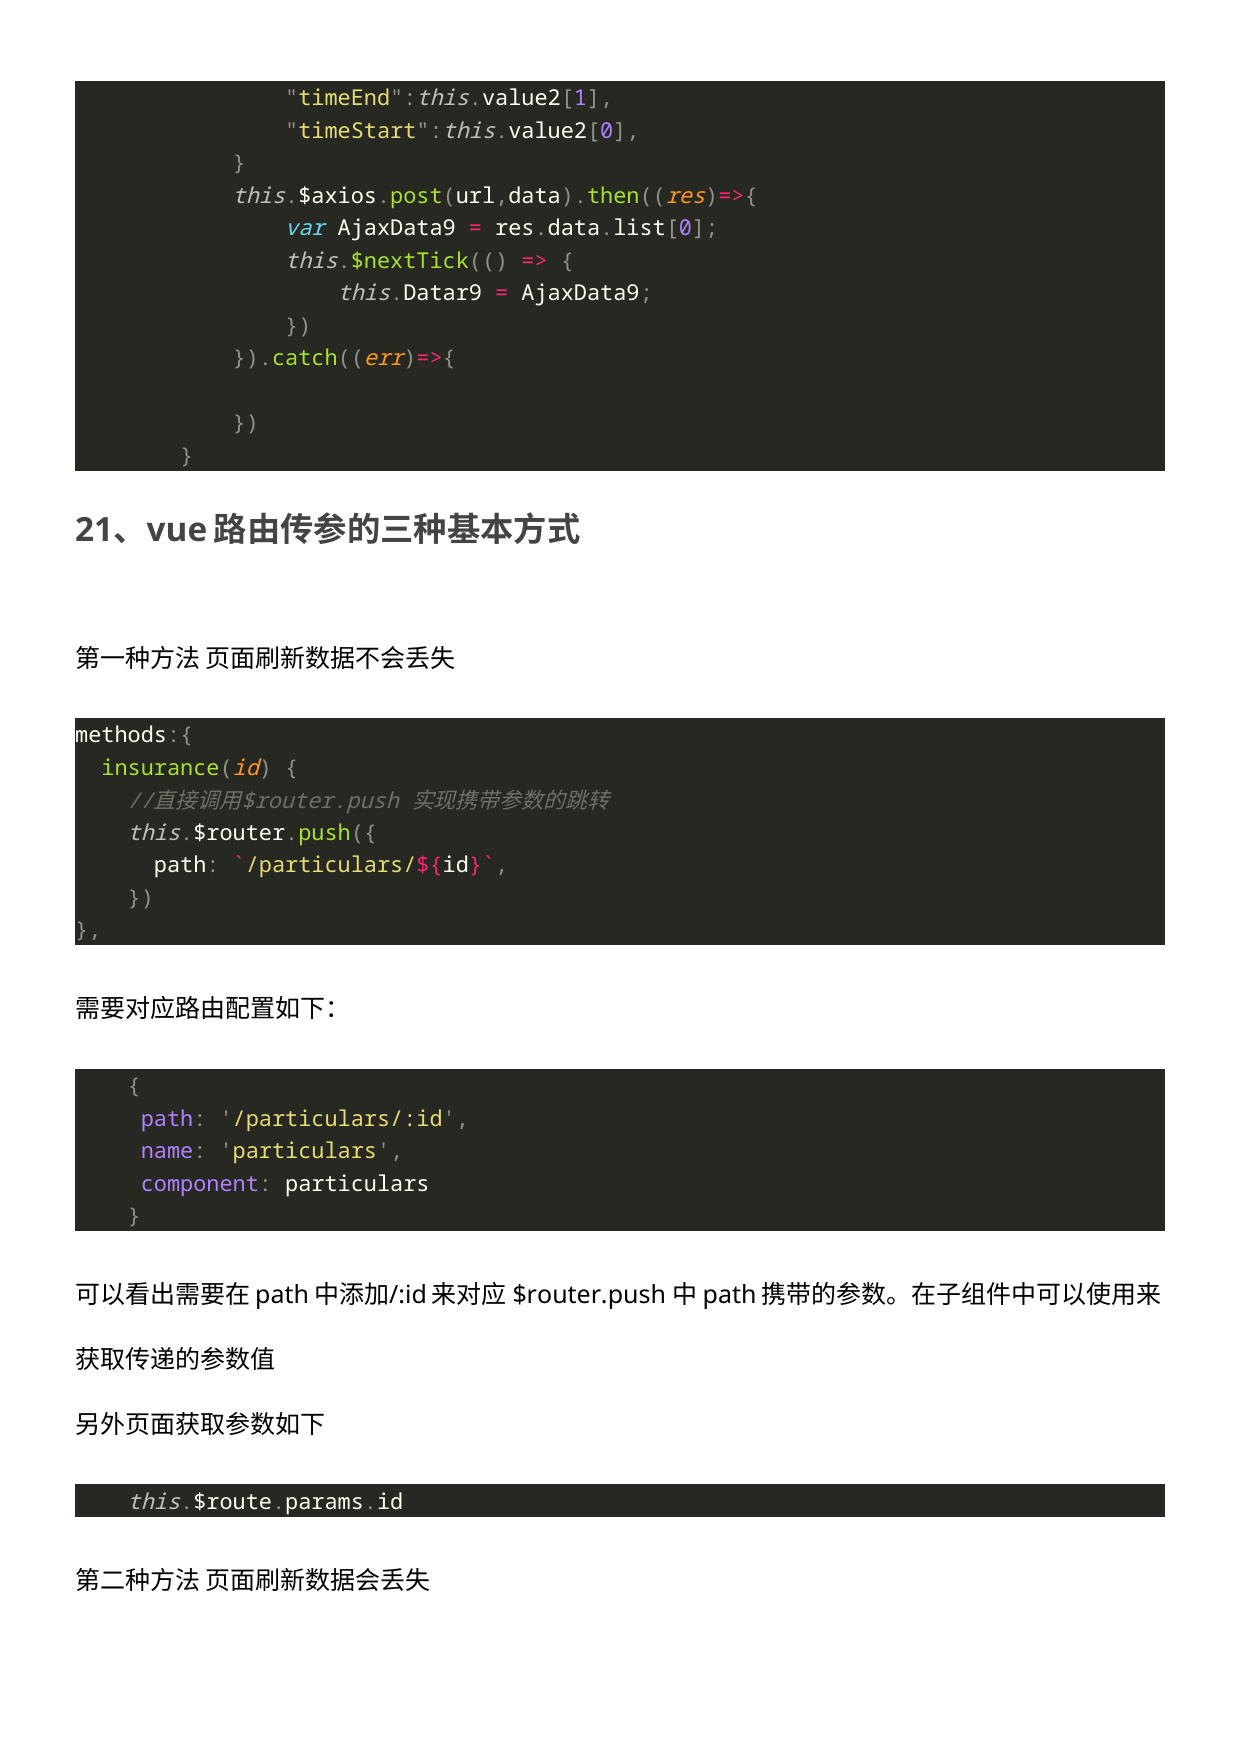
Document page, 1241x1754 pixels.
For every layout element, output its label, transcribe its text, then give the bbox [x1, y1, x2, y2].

text } [75, 146, 1165, 178]
subtitle 21、vue路由传参的三种基本方式 [75, 494, 1165, 559]
text "timeStart":this.value2[0], [75, 113, 1165, 146]
text //直接调用$router.push 实现携带参数的跳转 [75, 783, 1165, 815]
text }) [75, 406, 1165, 438]
text var AjaxData9 = res.data.list[0]; [75, 211, 1165, 243]
text this.Datar9 = AjaxData9; [75, 276, 1165, 308]
text 第一种方法 页面刷新数据不会丢失 [75, 624, 1165, 689]
text path: '/particulars/:id', [75, 1101, 1165, 1134]
text "timeEnd":this.value2[1], [75, 81, 1165, 113]
text }) [75, 880, 1165, 913]
text insurance(id) { [75, 750, 1165, 783]
text }).catch((err)=>{ [75, 341, 1165, 373]
text }, [75, 913, 1165, 945]
text name: 'particulars', [75, 1134, 1165, 1166]
text }) [75, 308, 1165, 341]
text component: particulars [75, 1166, 1165, 1199]
text 第二种方法 页面刷新数据会丢失 [75, 1546, 1165, 1611]
text } [75, 1199, 1165, 1231]
text } [75, 438, 1165, 471]
text path: `/particulars/${id}`, [75, 848, 1165, 880]
text 需要对应路由配置如下： [75, 974, 1165, 1039]
text methods:{ [75, 718, 1165, 750]
text 可以看出需要在path中添加/:id来对应 $router.push 中path携带的参数。在子组件中可以使用来获取传递的参数值 另外页面获取参数如下 [75, 1260, 1165, 1455]
text this.$nextTick(() => { [75, 243, 1165, 276]
text this.$route.params.id [75, 1484, 1165, 1517]
text this.$axios.post(url,data).then((res)=>{ [75, 178, 1165, 211]
text this.$router.push({ [75, 815, 1165, 848]
text { [75, 1069, 1165, 1101]
